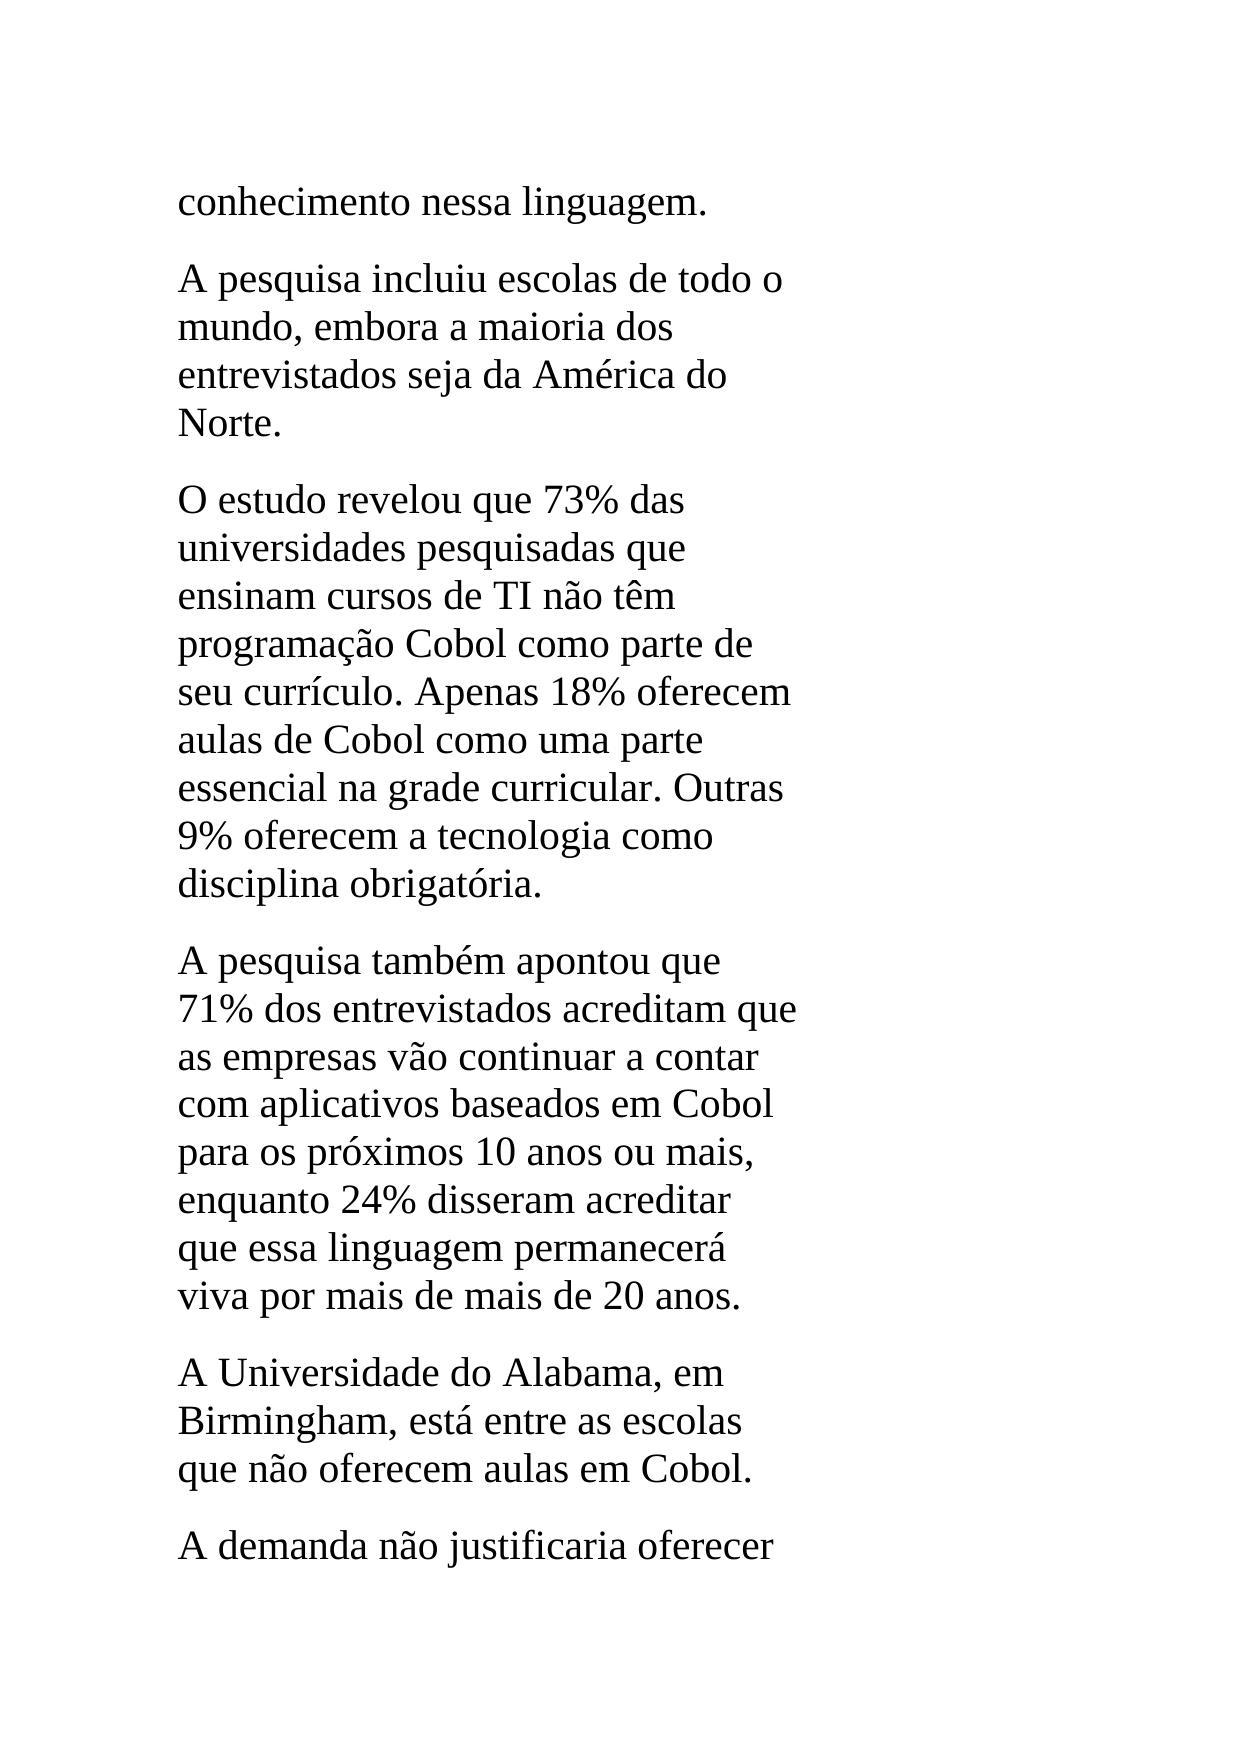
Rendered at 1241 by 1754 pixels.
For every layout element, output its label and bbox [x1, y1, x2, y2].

table_header [177, 148, 800, 1568]
